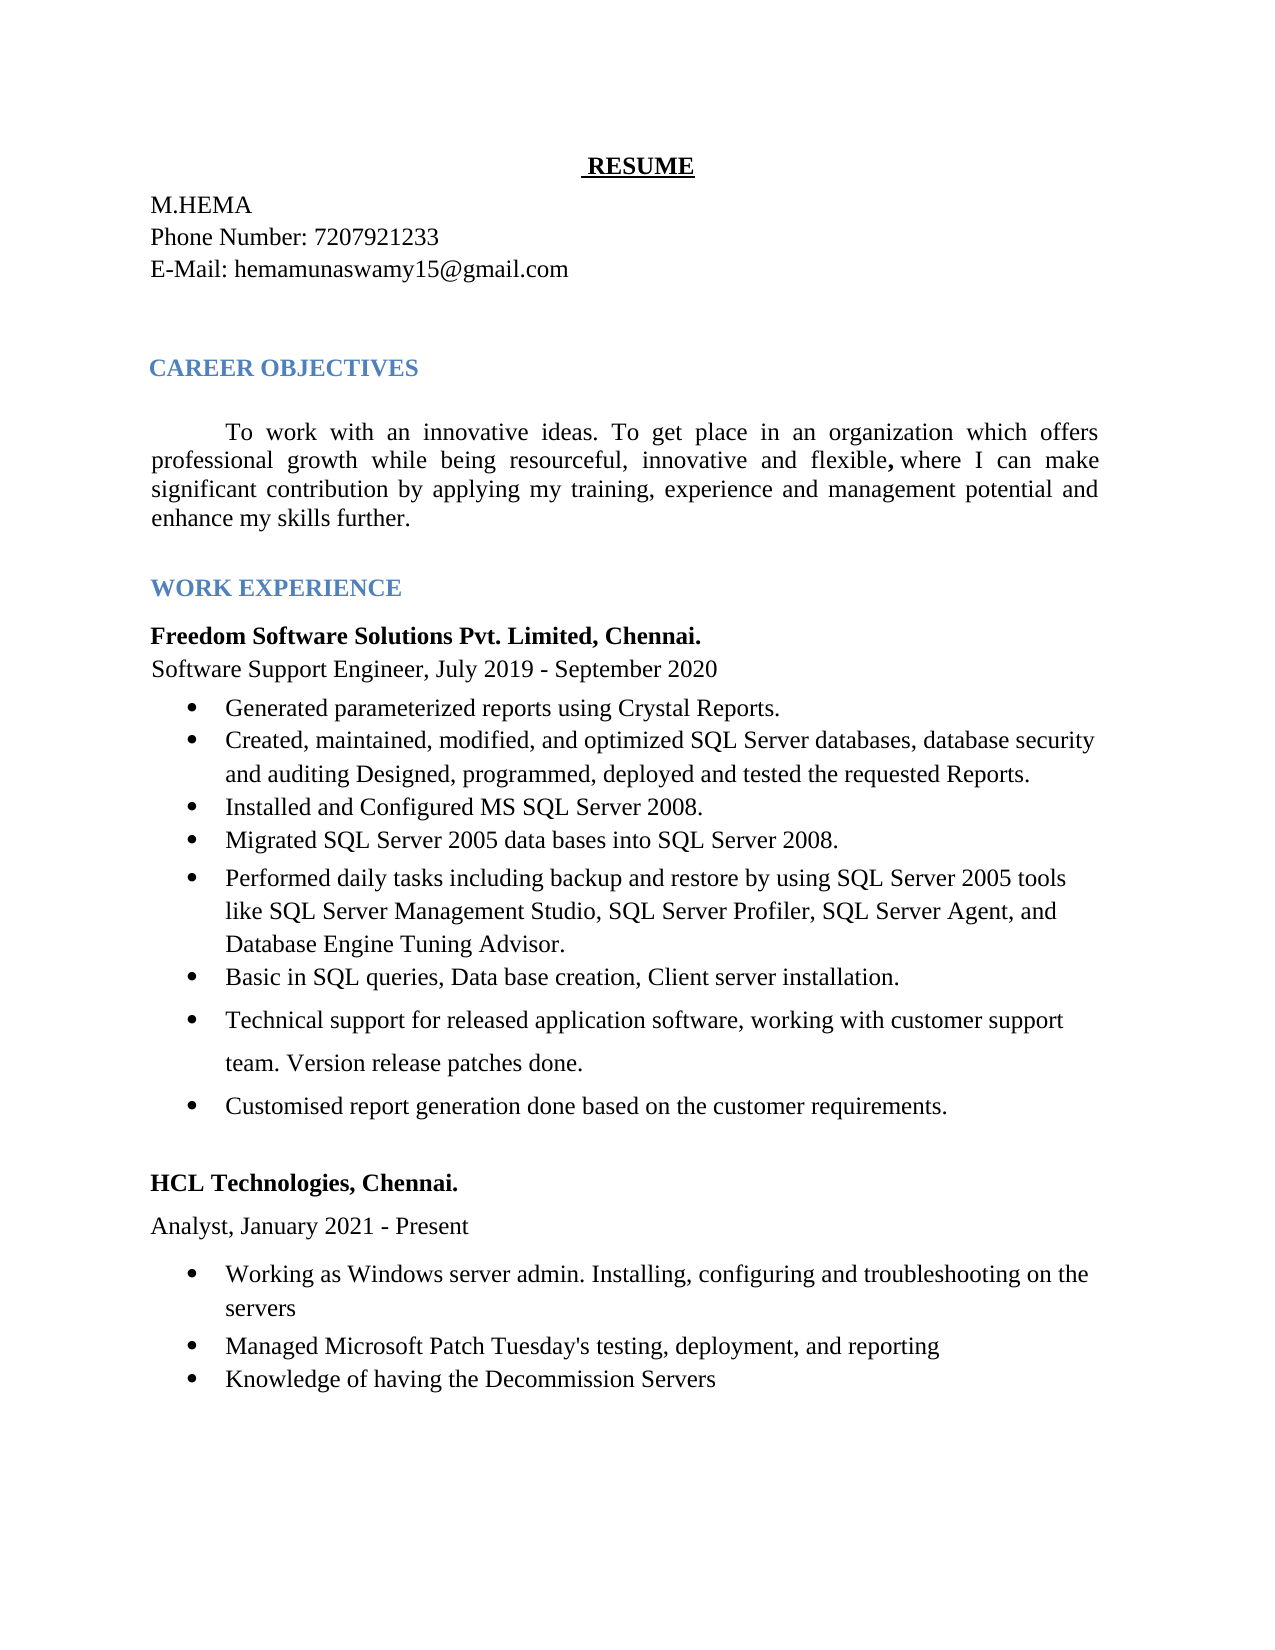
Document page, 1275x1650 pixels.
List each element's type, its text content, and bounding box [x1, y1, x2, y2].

text HCL Technologies, Chennai. [150, 1168, 1099, 1197]
list Performed daily tasks including backup and restore by using SQL Server 2005 tools like SQL Server Management Studio, SQL Server Profiler, SQL Server Agent, and Database Engine Tuning Advisor. [188, 863, 1099, 958]
list Managed Microsoft Patch Tuesday's testing, deployment, and reporting [188, 1331, 1099, 1359]
subtitle WORK EXPERIENCE [150, 573, 1099, 602]
text E-Mail: hemamunaswamy15@gmail.com [150, 254, 1099, 283]
list Generated parameterized reports using Crystal Reports. [188, 693, 1099, 721]
text M.HEMA [150, 190, 1099, 219]
text RESUME [176, 151, 1099, 180]
list Technical support for released application software, working with customer support team. Version release patches done. [188, 1005, 1099, 1077]
list Basic in SQL queries, Data base creation, Client server installation. [188, 962, 1099, 991]
subtitle CAREER OBJECTIVES [148, 353, 1099, 382]
text Freedom Software Solutions Pvt. Limited, Chennai. Software Support Engineer, July 2019 - September 2020 [150, 621, 1099, 683]
list Created, maintained, modified, and optimized SQL Server databases, database security and auditing Designed, programmed, deployed and tested the requested Reports. [188, 726, 1099, 787]
text Analyst, January 2021 - Present [150, 1211, 1099, 1240]
list Customised report generation done based on the customer requirements. [188, 1091, 1099, 1120]
list Migrated SQL Server 2005 data bases into SQL Server 2008. [188, 825, 1099, 853]
list Knowledge of having the Decommission Servers [188, 1364, 1099, 1393]
text Phone Number: 7207921233 [150, 222, 1099, 251]
list Working as Windows server admin. Installing, configuring and troubleshooting on the servers [188, 1259, 1099, 1321]
list Installed and Configured MS SQL Server 2008. [188, 792, 1099, 820]
text To work with an innovative ideas. To get place in an organization which offers professional growth while being resourceful, innovative and flexible, where I can make significant contribution by applying my training, experience and management potential and enhance my skills further. [151, 417, 1099, 532]
